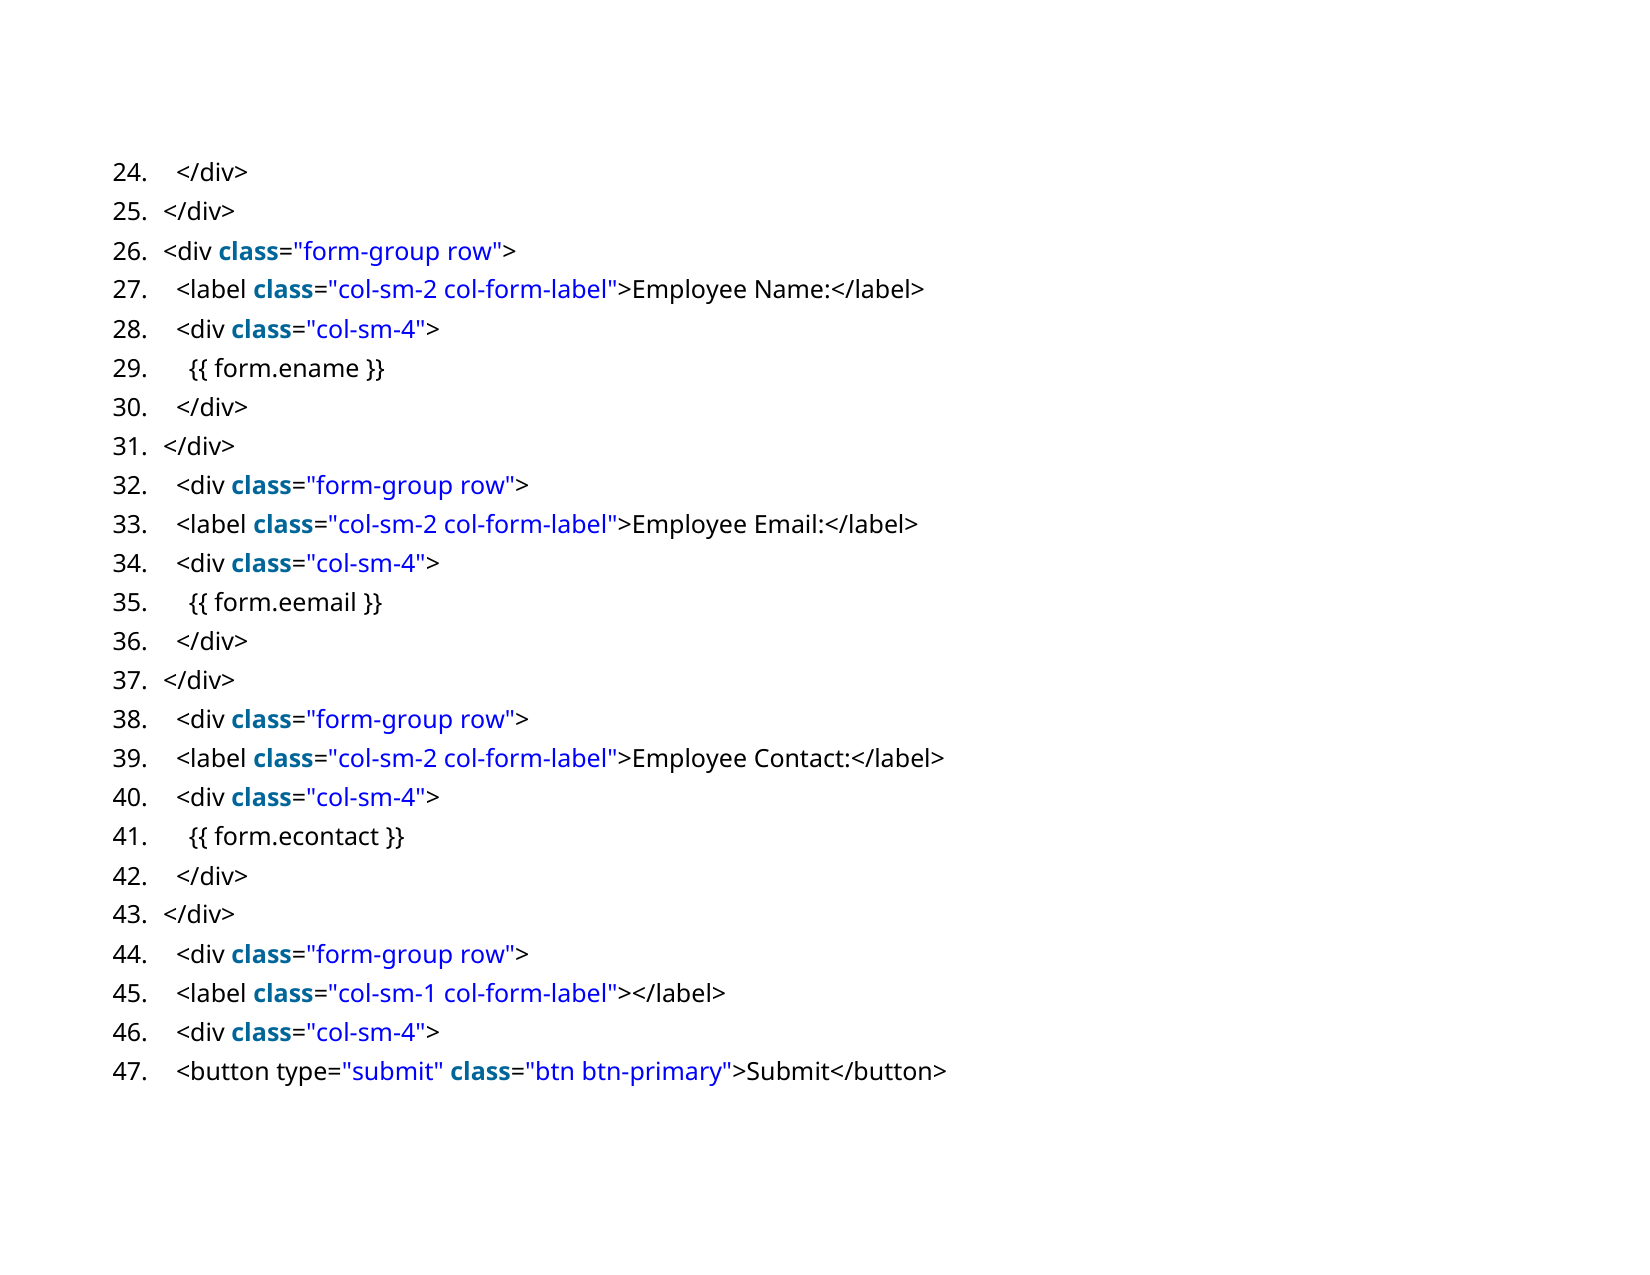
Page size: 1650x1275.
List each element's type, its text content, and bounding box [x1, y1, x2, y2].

list </div> [112, 658, 1500, 697]
list {{ form.eemail }} [112, 580, 1500, 619]
list </div> [112, 892, 1500, 931]
list <button type="submit" class="btn btn-primary">Submit</button> [112, 1048, 1500, 1087]
list <div class="col-sm-4"> [112, 306, 1500, 345]
list <div class="col-sm-4"> [112, 775, 1500, 814]
list <div class="col-sm-4"> [112, 1009, 1500, 1048]
list <div class="form-group row"> [112, 462, 1500, 502]
list <label class="col-sm-1 col-form-label"></label> [112, 970, 1500, 1009]
list </div> [112, 384, 1500, 423]
list {{ form.ename }} [112, 345, 1500, 384]
list <label class="col-sm-2 col-form-label">Employee Email:</label> [112, 502, 1500, 541]
list </div> [112, 619, 1500, 658]
list {{ form.econtact }} [112, 814, 1500, 853]
list <div class="form-group row"> [112, 931, 1500, 970]
list <label class="col-sm-2 col-form-label">Employee Contact:</label> [112, 736, 1500, 775]
list </div> [112, 189, 1500, 228]
list <div class="form-group row"> [112, 228, 1500, 267]
list <div class="form-group row"> [112, 697, 1500, 736]
list </div> [112, 423, 1500, 462]
list </div> [112, 150, 1500, 189]
list <label class="col-sm-2 col-form-label">Employee Name:</label> [112, 267, 1500, 306]
list </div> [112, 853, 1500, 892]
list <div class="col-sm-4"> [112, 541, 1500, 580]
